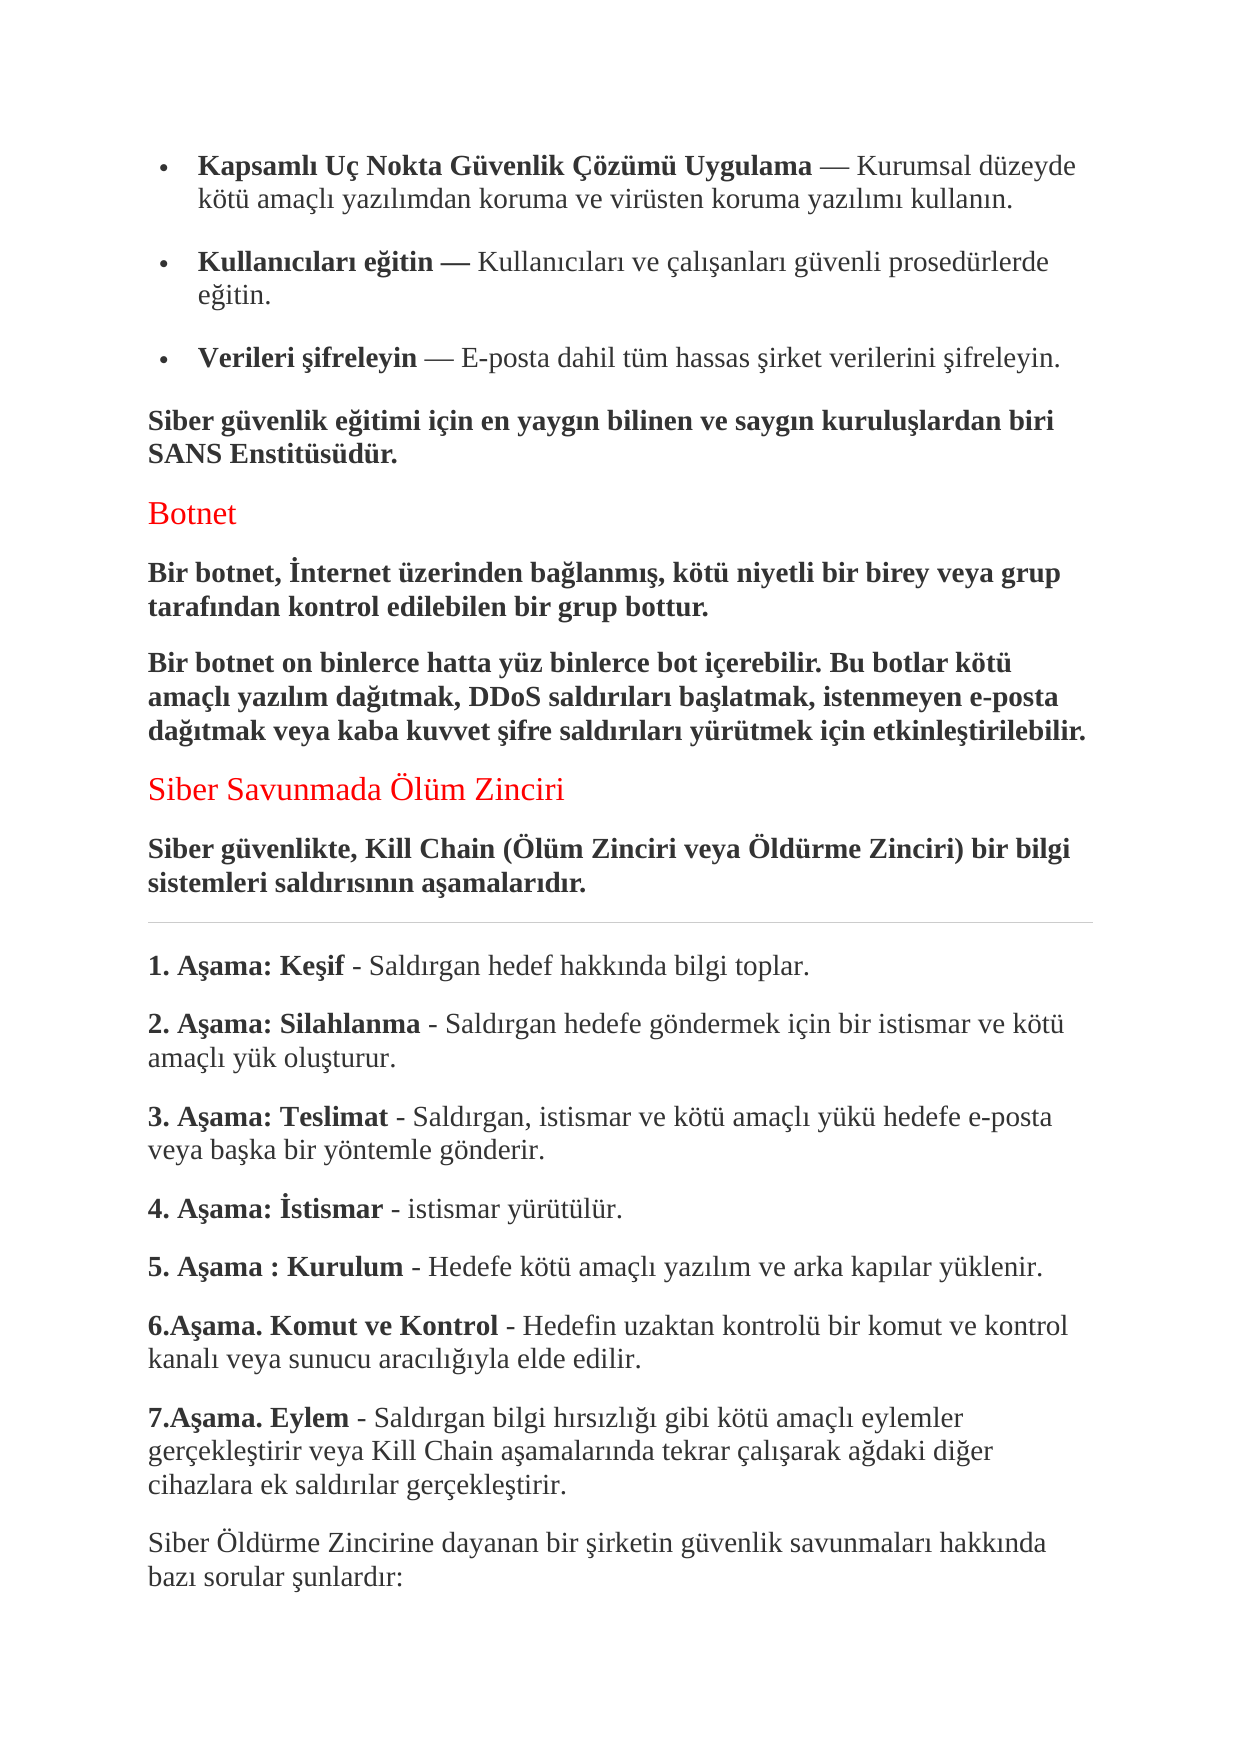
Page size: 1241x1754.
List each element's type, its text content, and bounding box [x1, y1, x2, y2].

subtitle Botnet [148, 493, 1093, 532]
list Kullanıcıları eğitin — Kullanıcıları ve çalışanları güvenli prosedürlerde eğitin. [160, 244, 1093, 311]
text 4. Aşama: İstismar - istismar yürütülür. [148, 1191, 1093, 1224]
text 3. Aşama: Teslimat - Saldırgan, istismar ve kötü amaçlı yükü hedefe e-posta veya başka bir yöntemle gönderir. [148, 1099, 1093, 1166]
text 2. Aşama: Silahlanma - Saldırgan hedefe göndermek için bir istismar ve kötü amaçlı yük oluşturur. [148, 1007, 1093, 1074]
list Verileri şifreleyin — E-posta dahil tüm hassas şirket verilerini şifreleyin. [160, 340, 1093, 374]
text 6.Aşama. Komut ve Kontrol - Hedefin uzaktan kontrolü bir komut ve kontrol kanalı veya sunucu aracılığıyla elde edilir. [148, 1308, 1093, 1375]
subtitle Bir botnet, İnternet üzerinden bağlanmış, kötü niyetli bir birey veya grup tarafından kontrol edilebilen bir grup bottur. [148, 555, 1093, 622]
text Siber Öldürme Zincirine dayanan bir şirketin güvenlik savunmaları hakkında bazı sorular şunlardır: [148, 1526, 1093, 1593]
text 5. Aşama : Kurulum - Hedefe kötü amaçlı yazılım ve arka kapılar yüklenir. [148, 1249, 1093, 1283]
text 7.Aşama. Eylem - Saldırgan bilgi hırsızlığı gibi kötü amaçlı eylemler gerçekleştirir veya Kill Chain aşamalarında tekrar çalışarak ağdaki diğer cihazlara ek saldırılar gerçekleştirir. [148, 1400, 1093, 1501]
subtitle Bir botnet on binlerce hatta yüz binlerce bot içerebilir. Bu botlar kötü amaçlı yazılım dağıtmak, DDoS saldırıları başlatmak, istenmeyen e-posta dağıtmak veya kaba kuvvet şifre saldırıları yürütmek için etkinleştirilebilir. [148, 646, 1093, 746]
list Kapsamlı Uç Nokta Güvenlik Çözümü Uygulama — Kurumsal düzeyde kötü amaçlı yazılımdan koruma ve virüsten koruma yazılımı kullanın. [160, 148, 1093, 215]
subtitle Siber güvenlik eğitimi için en yaygın bilinen ve saygın kuruluşlardan biri SANS Enstitüsüdür. [148, 403, 1093, 470]
subtitle Siber Savunmada Ölüm Zinciri [148, 770, 1093, 808]
subtitle Siber güvenlikte, Kill Chain (Ölüm Zinciri veya Öldürme Zinciri) bir bilgi sistemleri saldırısının aşamalarıdır. [148, 831, 1093, 922]
text 1. Aşama: Keşif - Saldırgan hedef hakkında bilgi toplar. [148, 948, 1093, 982]
